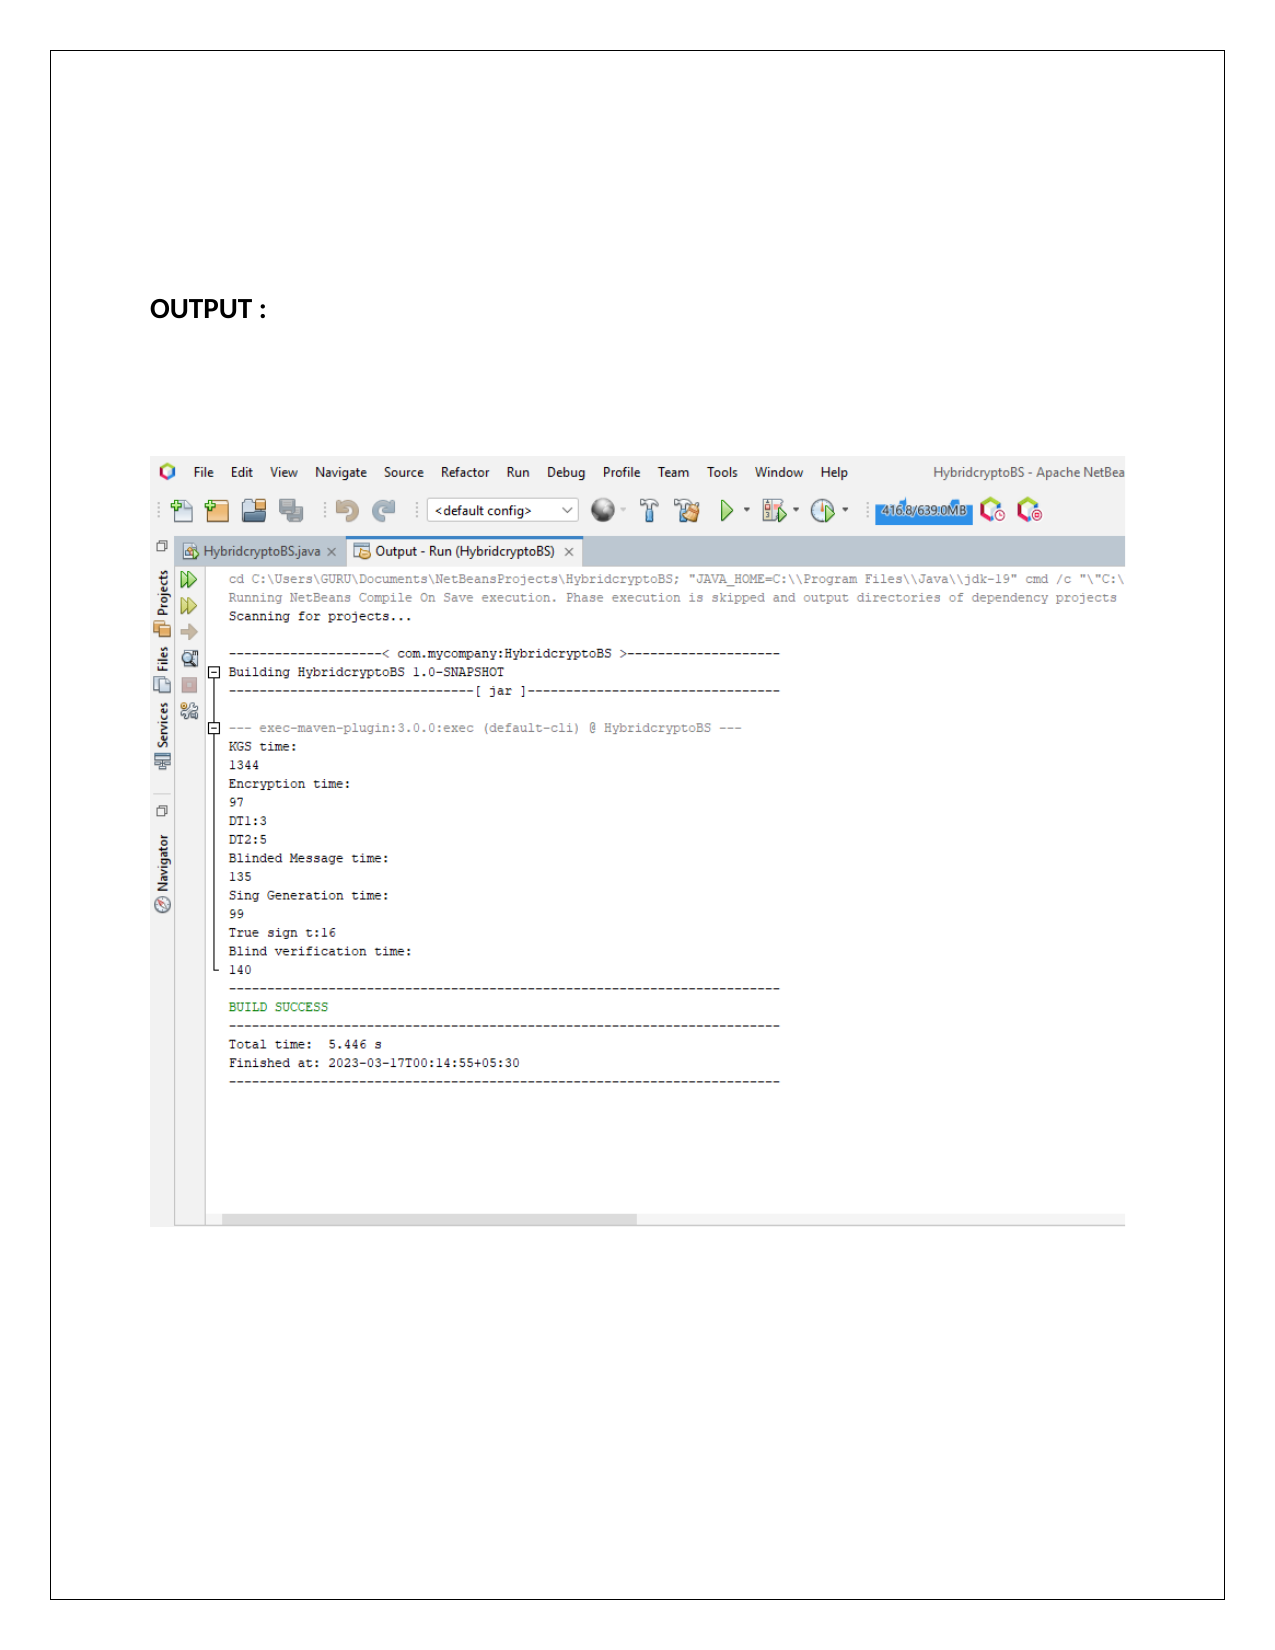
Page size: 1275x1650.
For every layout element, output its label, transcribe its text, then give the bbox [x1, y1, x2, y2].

picture [150, 456, 1125, 1227]
text OUTPUT : [150, 291, 1125, 326]
